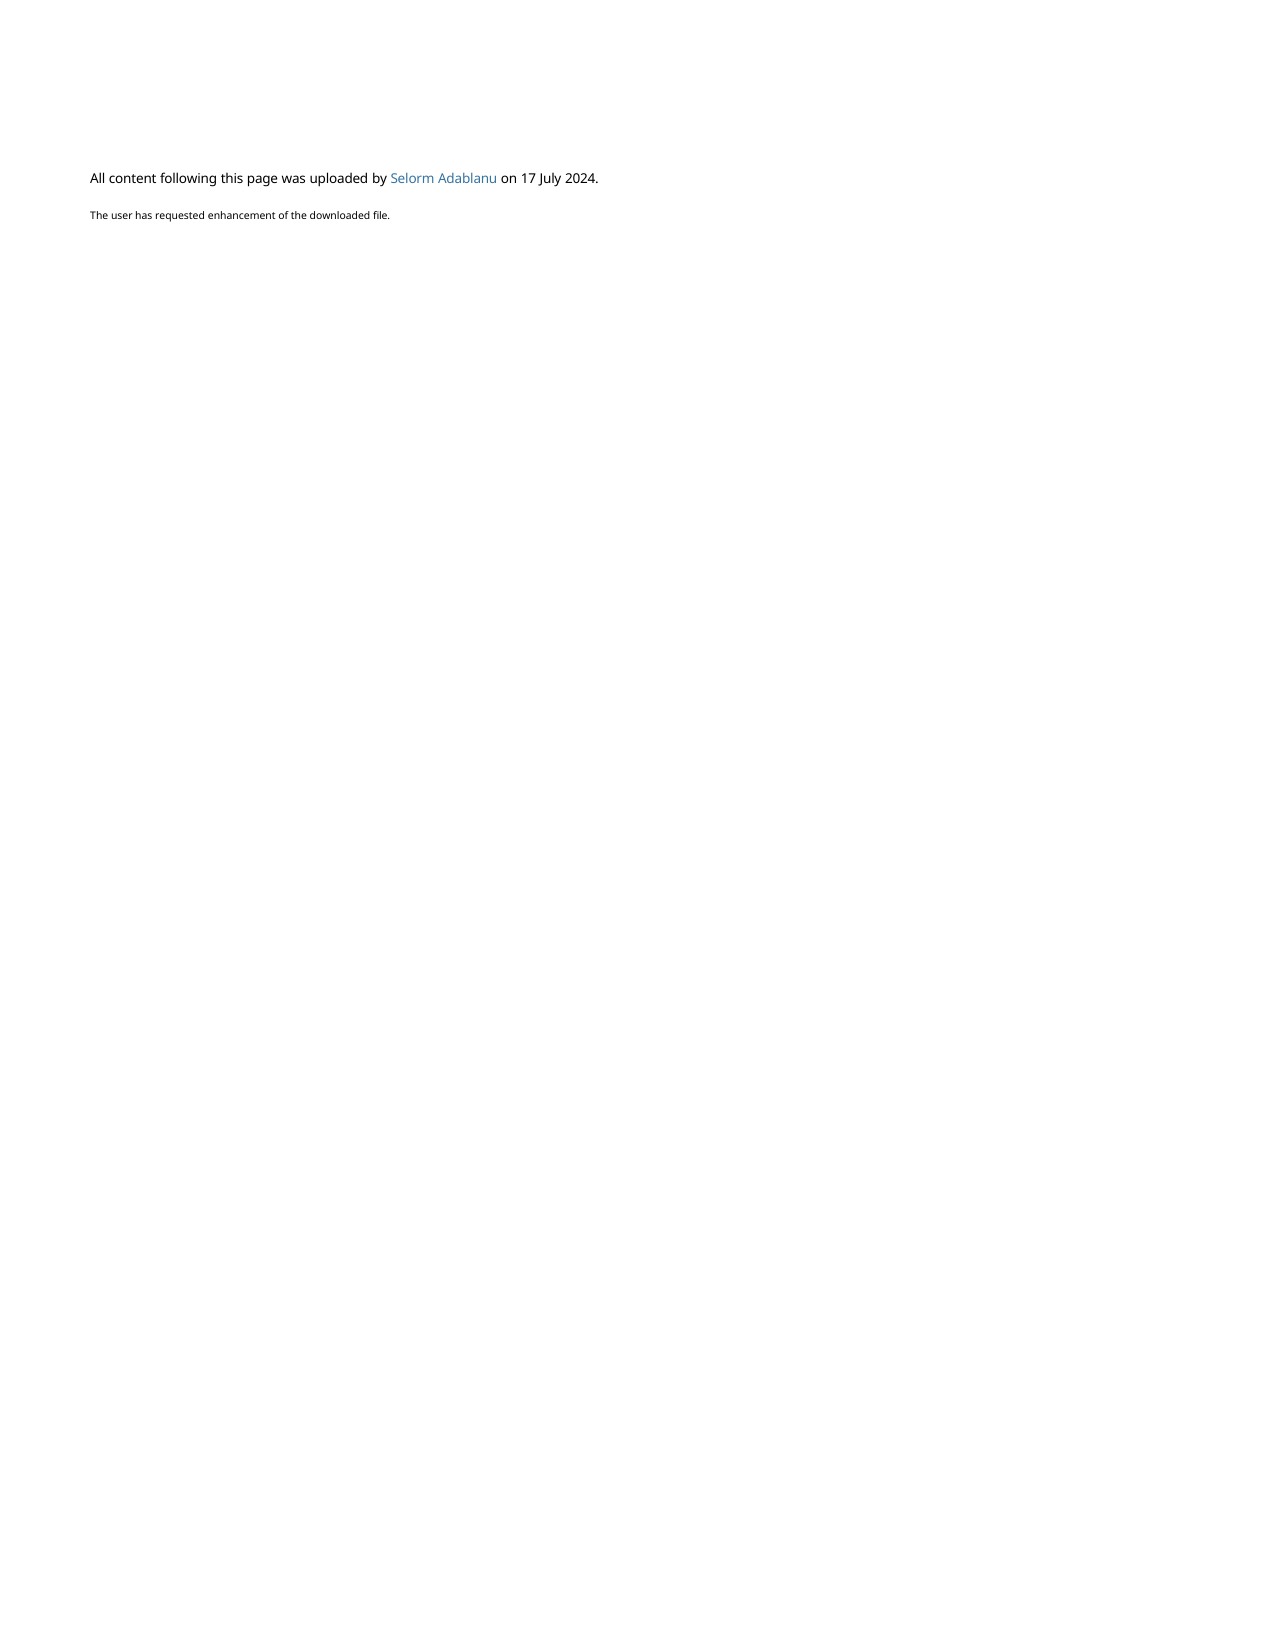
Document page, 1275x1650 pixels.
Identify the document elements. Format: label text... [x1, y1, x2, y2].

text The user has requested enhancement of the downloaded file. [90, 208, 1237, 222]
text All content following this page was uploaded by Selorm Adablanu on 17 July 2024. [90, 169, 1237, 187]
